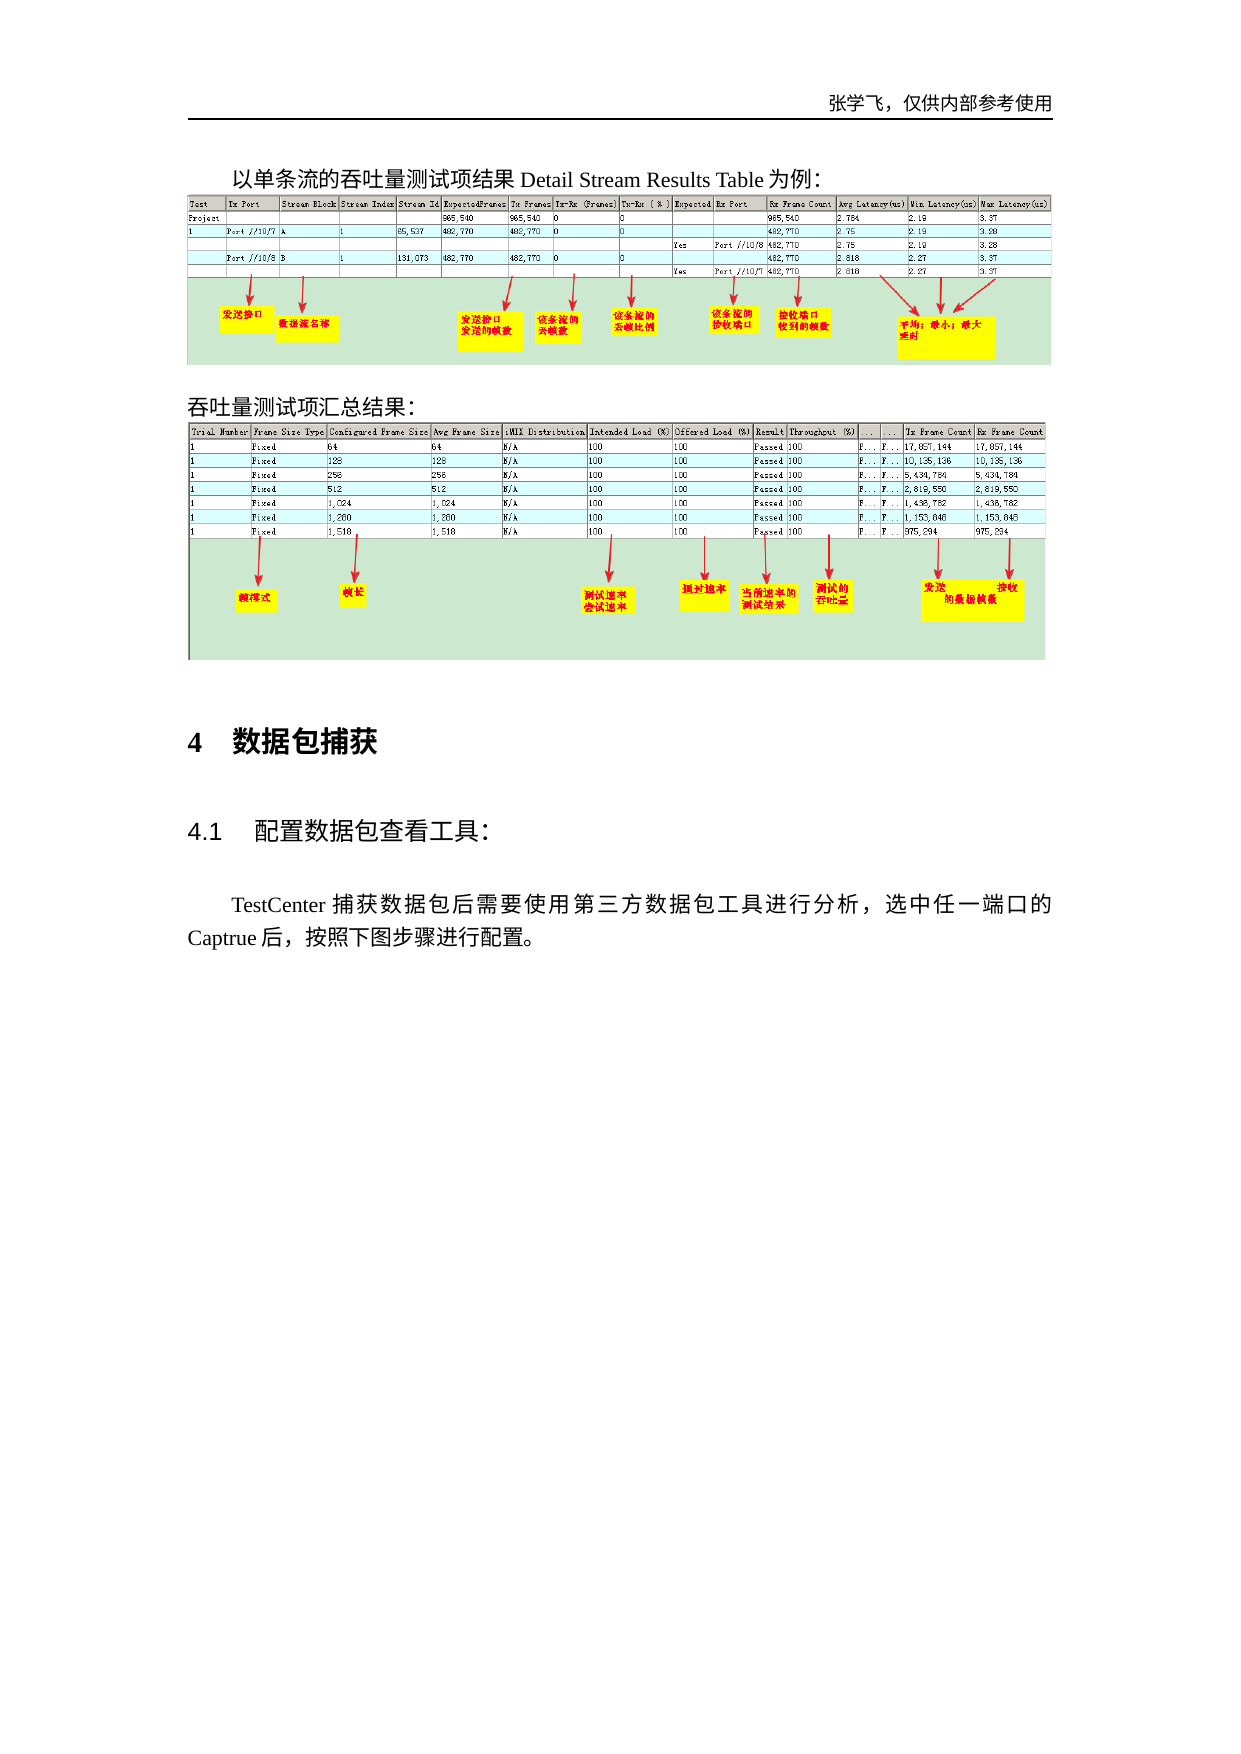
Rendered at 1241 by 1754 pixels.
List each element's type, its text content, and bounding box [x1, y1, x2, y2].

picture [187, 422, 1046, 660]
picture [187, 194, 1052, 365]
text 吞吐量测试项汇总结果： [187, 389, 1053, 422]
text 以单条流的吞吐量测试项结果Detail Stream Results Table为例： [231, 162, 1053, 194]
text 配置数据包查看工具： [187, 797, 1053, 862]
text TestCenter捕获数据包后需要使用第三方数据包工具进行分析，选中任一端口的Captrue后，按照下图步骤进行配置。 [187, 887, 1053, 952]
subtitle 数据包捕获 [187, 707, 1053, 772]
